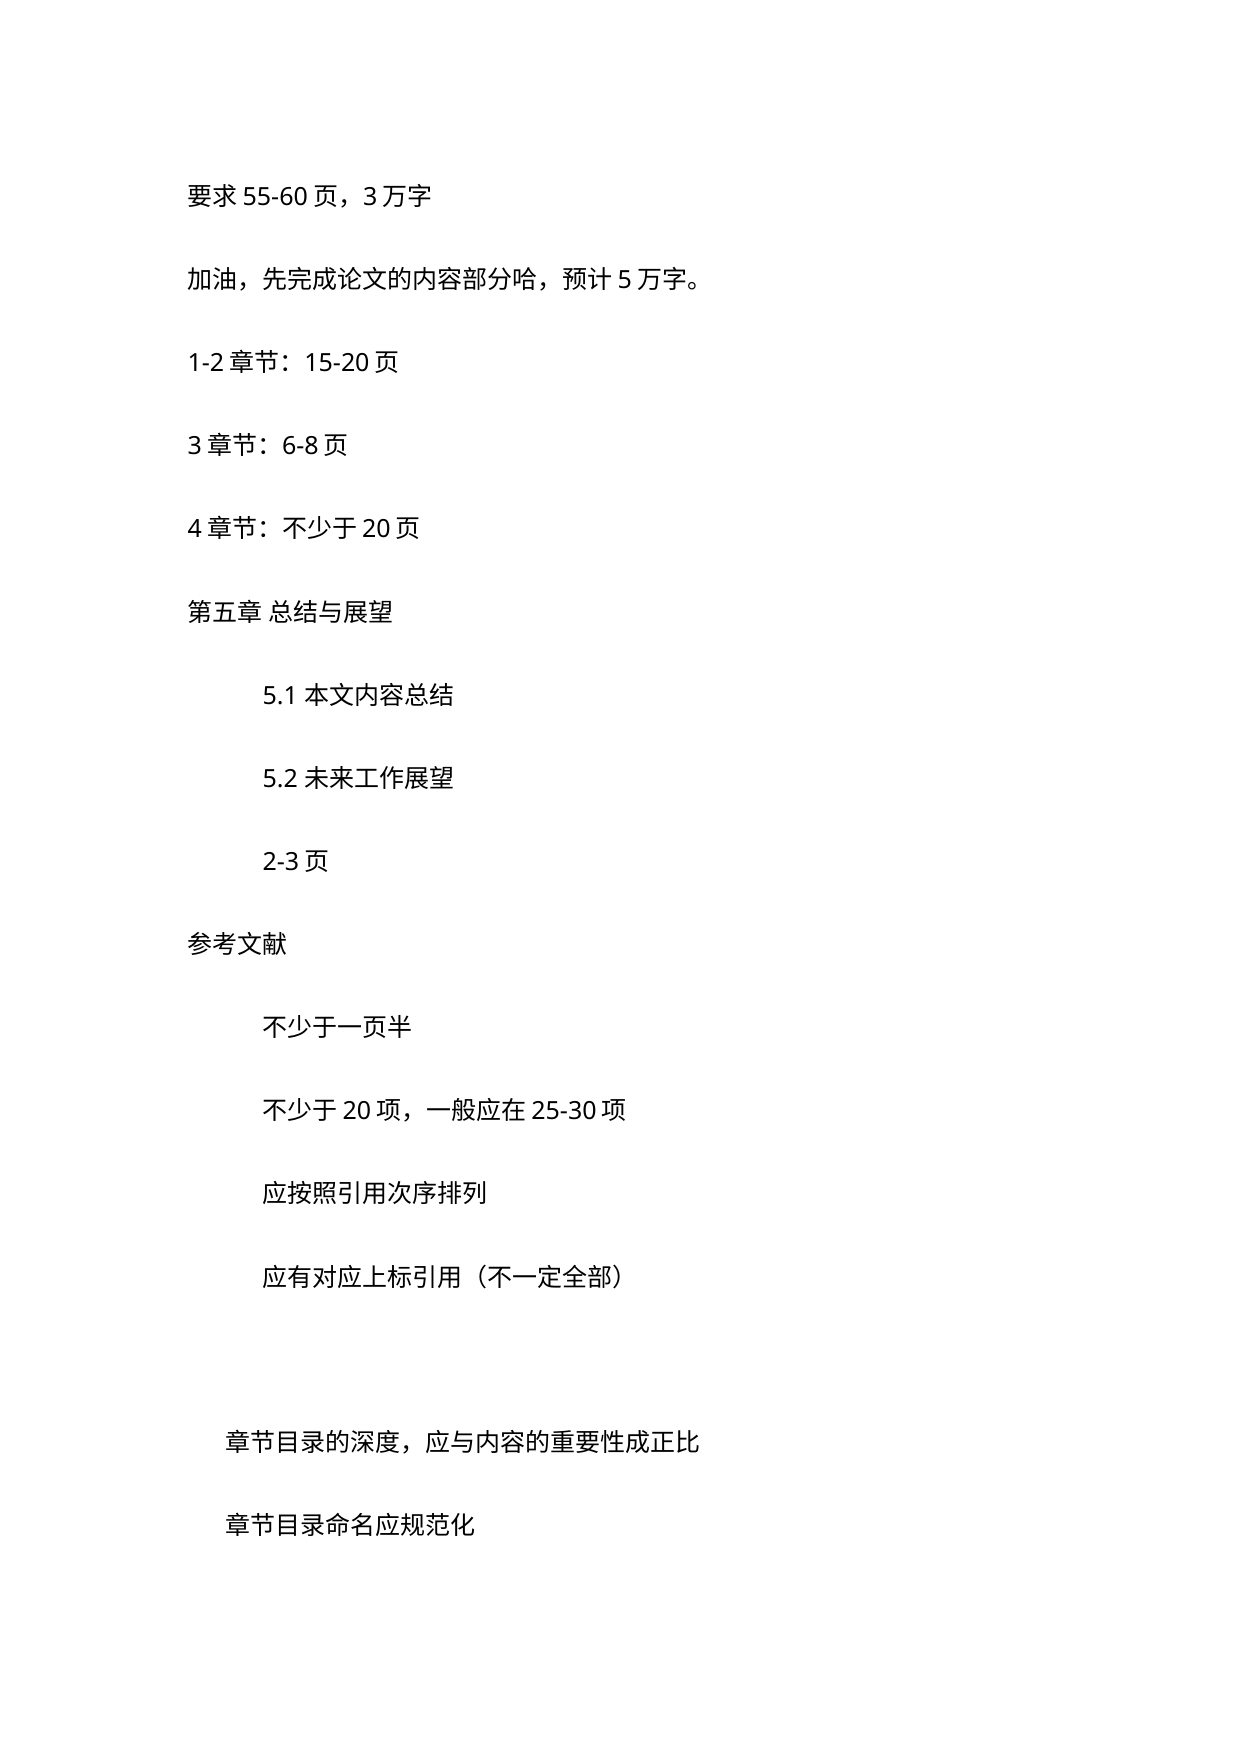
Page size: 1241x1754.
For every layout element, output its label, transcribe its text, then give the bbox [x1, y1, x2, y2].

text 1-2章节：15-20页 [187, 328, 1053, 393]
text 应按照引用次序排列 [262, 1159, 1053, 1224]
text 不少于20项，一般应在25-30项 [262, 1076, 1053, 1141]
text 5.2 未来工作展望 [262, 744, 1053, 809]
text 章节目录的深度，应与内容的重要性成正比 [225, 1408, 1053, 1473]
text 要求55-60页，3万字 [187, 162, 1053, 227]
text 5.1 本文内容总结 [262, 661, 1053, 726]
text 应有对应上标引用（不一定全部） [262, 1243, 1053, 1308]
text 4章节：不少于20页 [187, 494, 1053, 559]
text 2-3页 [262, 827, 1053, 892]
text 3章节：6-8页 [187, 411, 1053, 476]
text 第五章 总结与展望 [187, 578, 1053, 643]
text 章节目录命名应规范化 [225, 1491, 1053, 1556]
text 参考文献 [187, 910, 1053, 975]
text 加油，先完成论文的内容部分哈，预计5万字。 [187, 245, 1053, 310]
text 不少于一页半 [262, 993, 1053, 1058]
